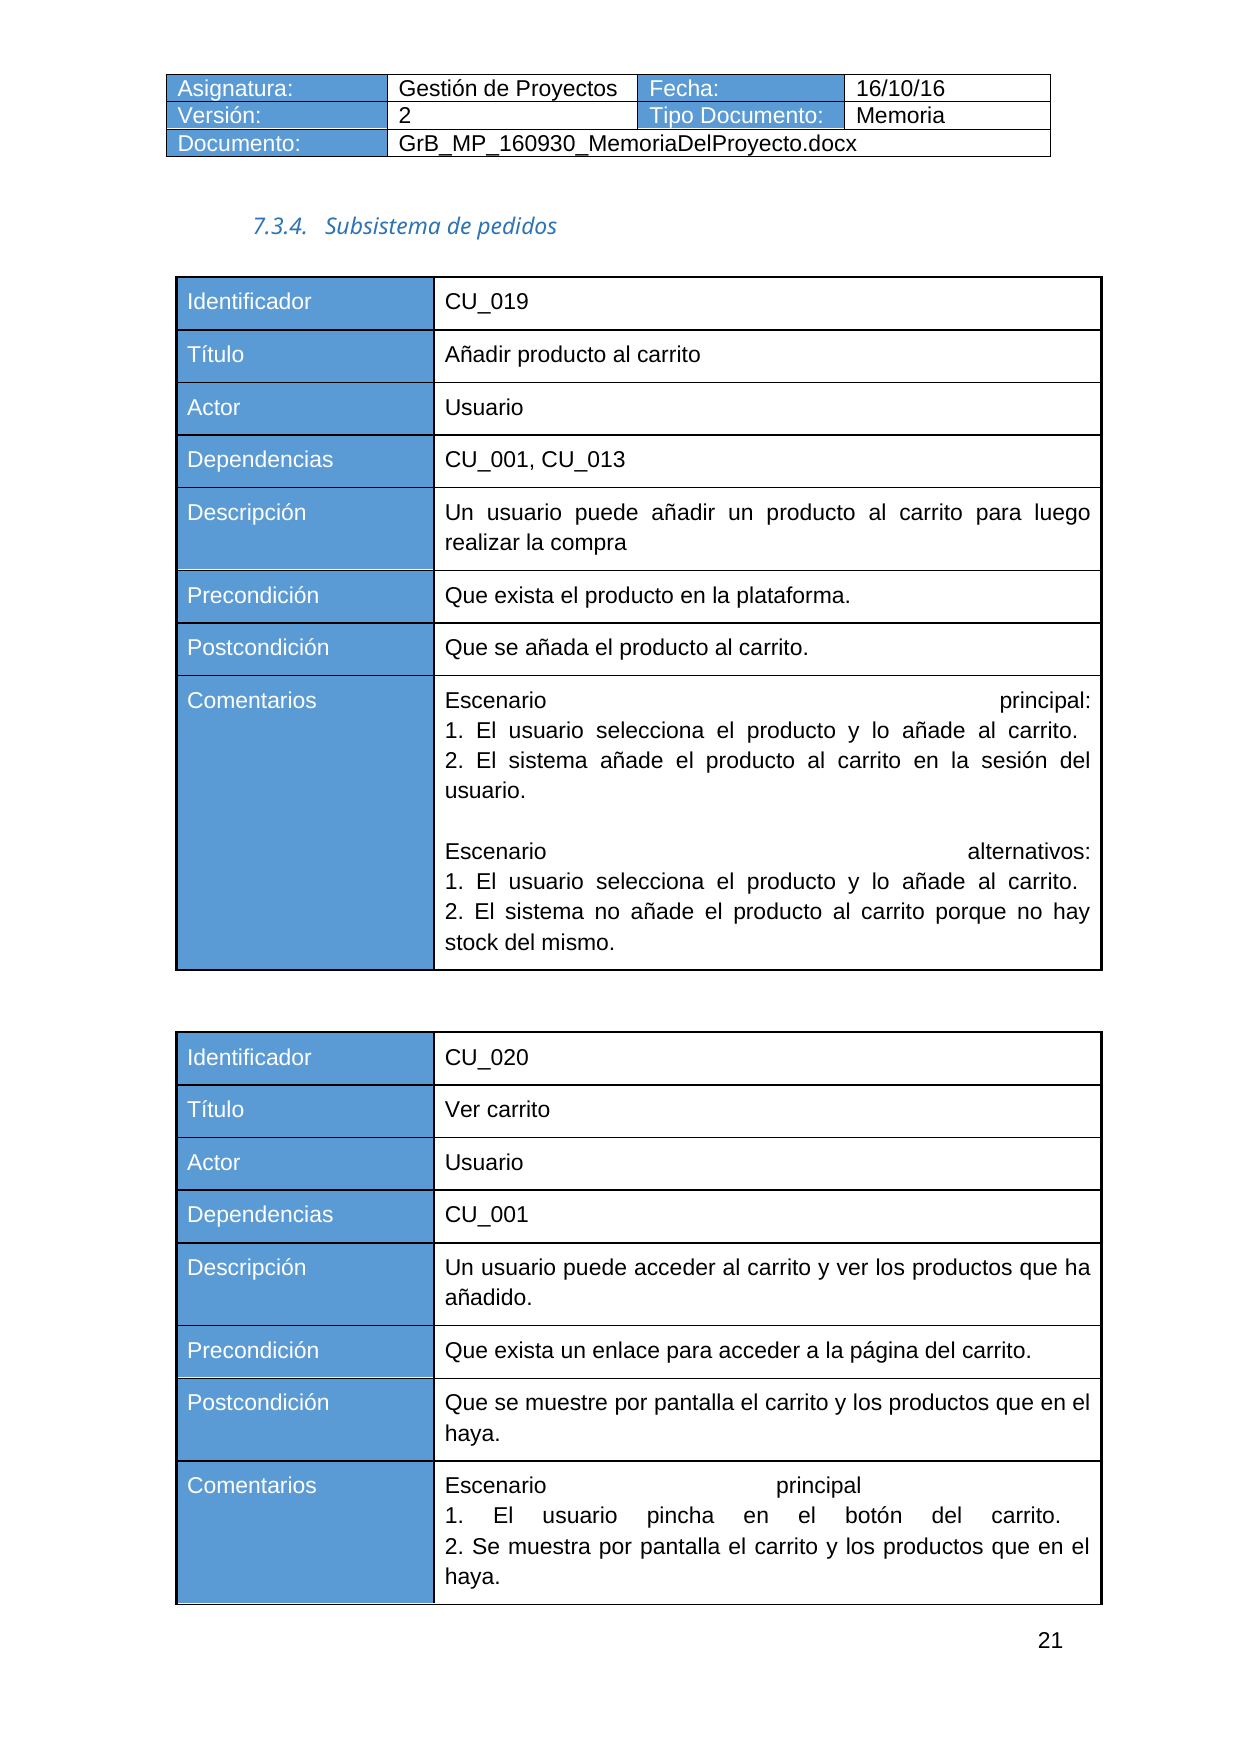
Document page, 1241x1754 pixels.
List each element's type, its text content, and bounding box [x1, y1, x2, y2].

table_cell Precondición [178, 571, 433, 622]
table_cell Postcondición [178, 624, 433, 675]
table_cell Que exista el producto en la plataforma. [435, 571, 1100, 622]
table_cell Añadir producto al carrito [435, 331, 1100, 382]
table_cell Descripción [178, 1244, 433, 1325]
table_header Identificador [178, 278, 433, 329]
table_cell CU_001, CU_013 [435, 436, 1100, 487]
table_cell Título [178, 331, 433, 382]
table_cell Que se muestre por pantalla el carrito y los productos que en el haya. [435, 1379, 1100, 1460]
table_cell Usuario [435, 383, 1100, 434]
subtitle Subsistema de pedidos [252, 210, 1063, 241]
table_cell Dependencias [178, 436, 433, 487]
table_cell Postcondición [178, 1379, 433, 1460]
table_cell Comentarios [178, 676, 433, 969]
table_cell Un usuario puede añadir un producto al carrito para luego realizar la compra [435, 488, 1100, 569]
table_cell Que exista un enlace para acceder a la página del carrito. [435, 1326, 1100, 1377]
table_cell Que se añada el producto al carrito. [435, 624, 1100, 675]
table_header CU_019 [435, 278, 1100, 329]
table_cell Actor [178, 383, 433, 434]
table_cell CU_001 [435, 1191, 1100, 1242]
table_cell Dependencias [178, 1191, 433, 1242]
table_cell Usuario [435, 1138, 1100, 1189]
table_cell Ver carrito [435, 1086, 1100, 1137]
table_header Identificador [178, 1033, 433, 1084]
table_cell Un usuario puede acceder al carrito y ver los productos que ha añadido. [435, 1244, 1100, 1325]
table_cell Actor [178, 1138, 433, 1189]
table_cell Título [178, 1086, 433, 1137]
table_cell Escenario principal 1. El usuario pincha en el botón del carrito. 2. Se muestra por pantalla el carrito y los productos que en el haya. [435, 1462, 1100, 1603]
table_cell Escenario principal: 1. El usuario selecciona el producto y lo añade al carrito. 2. El sistema añade el producto al carrito en la sesión del usuario. Escenario alternativos: 1. El usuario selecciona el producto y lo añade al carrito. 2. El sistema no añade el producto al carrito porque no hay stock del mismo. [435, 676, 1100, 969]
table_cell Comentarios [178, 1462, 433, 1603]
table_header CU_020 [435, 1033, 1100, 1084]
table_cell Precondición [178, 1326, 433, 1377]
table_cell Descripción [178, 488, 433, 569]
